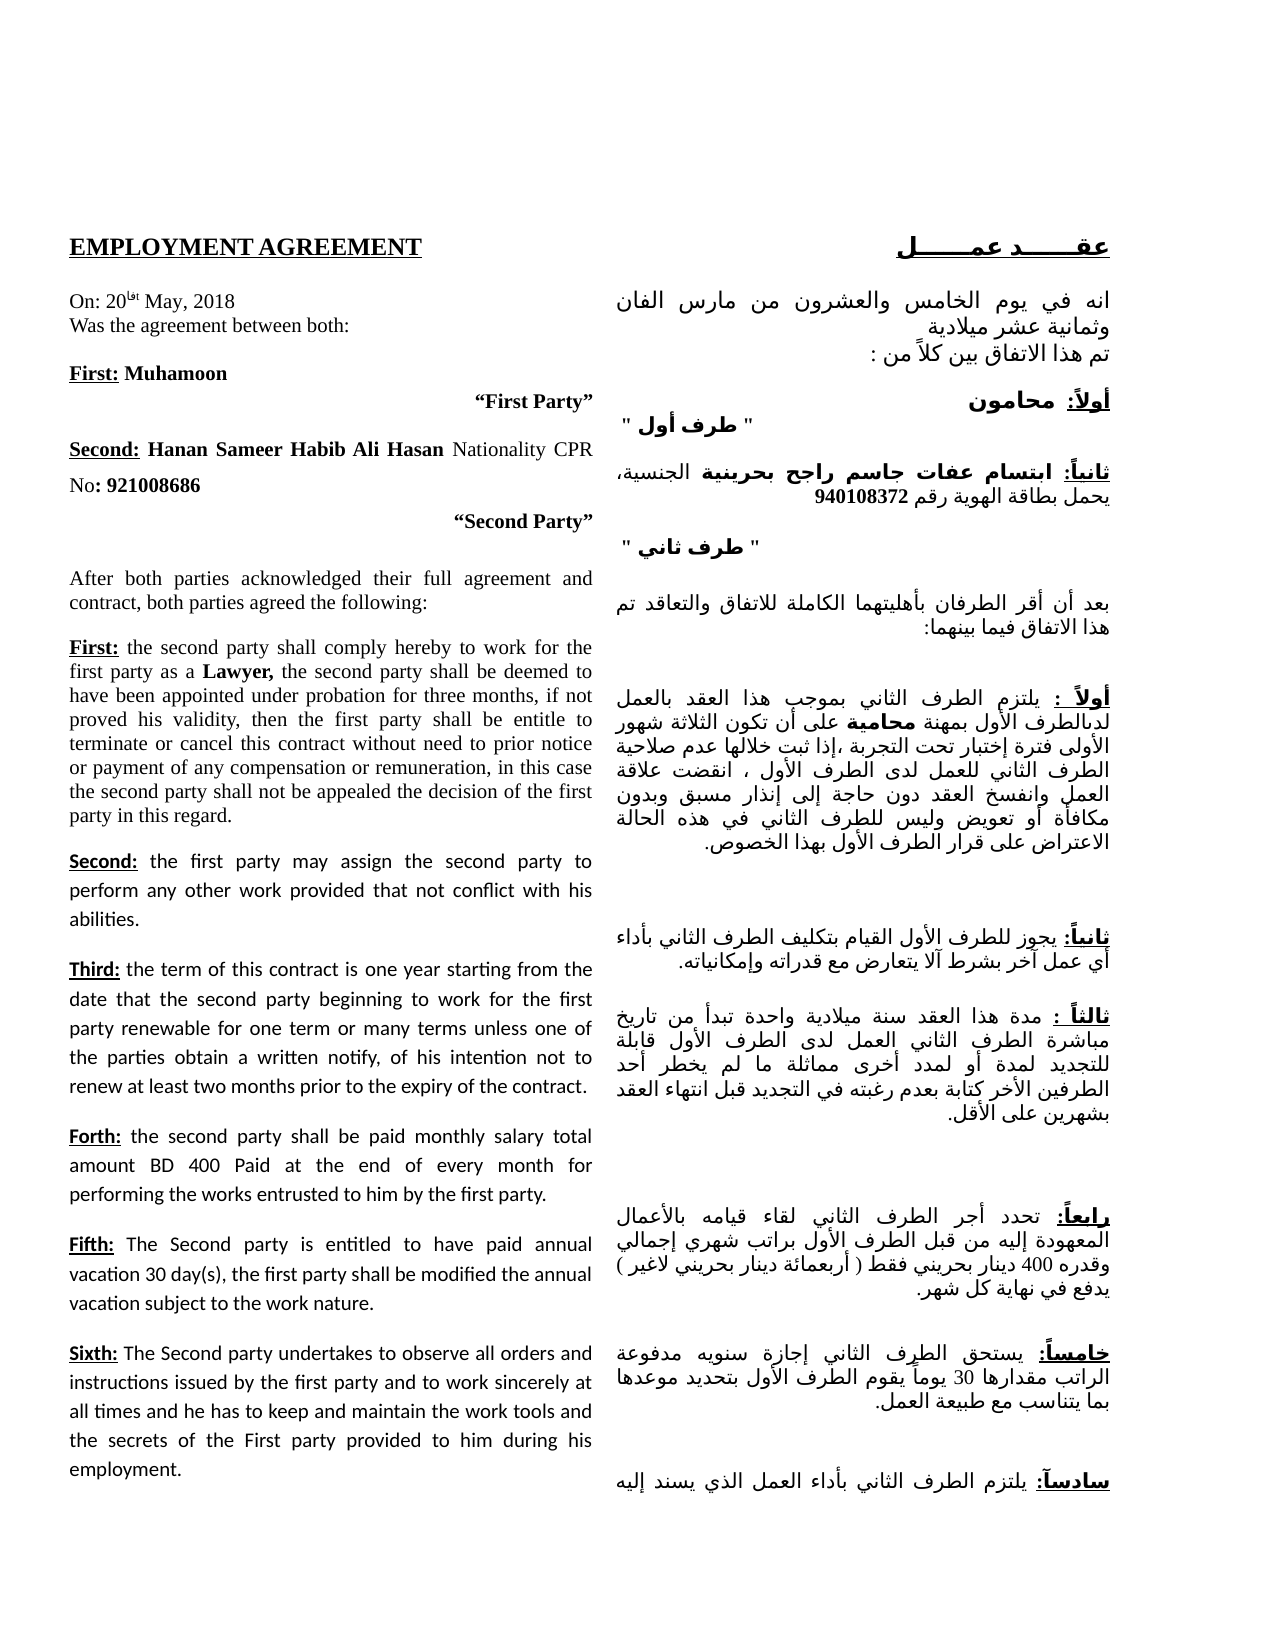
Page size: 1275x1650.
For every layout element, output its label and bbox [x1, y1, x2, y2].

table_header [604, 203, 1121, 1493]
table_header [58, 203, 604, 1493]
